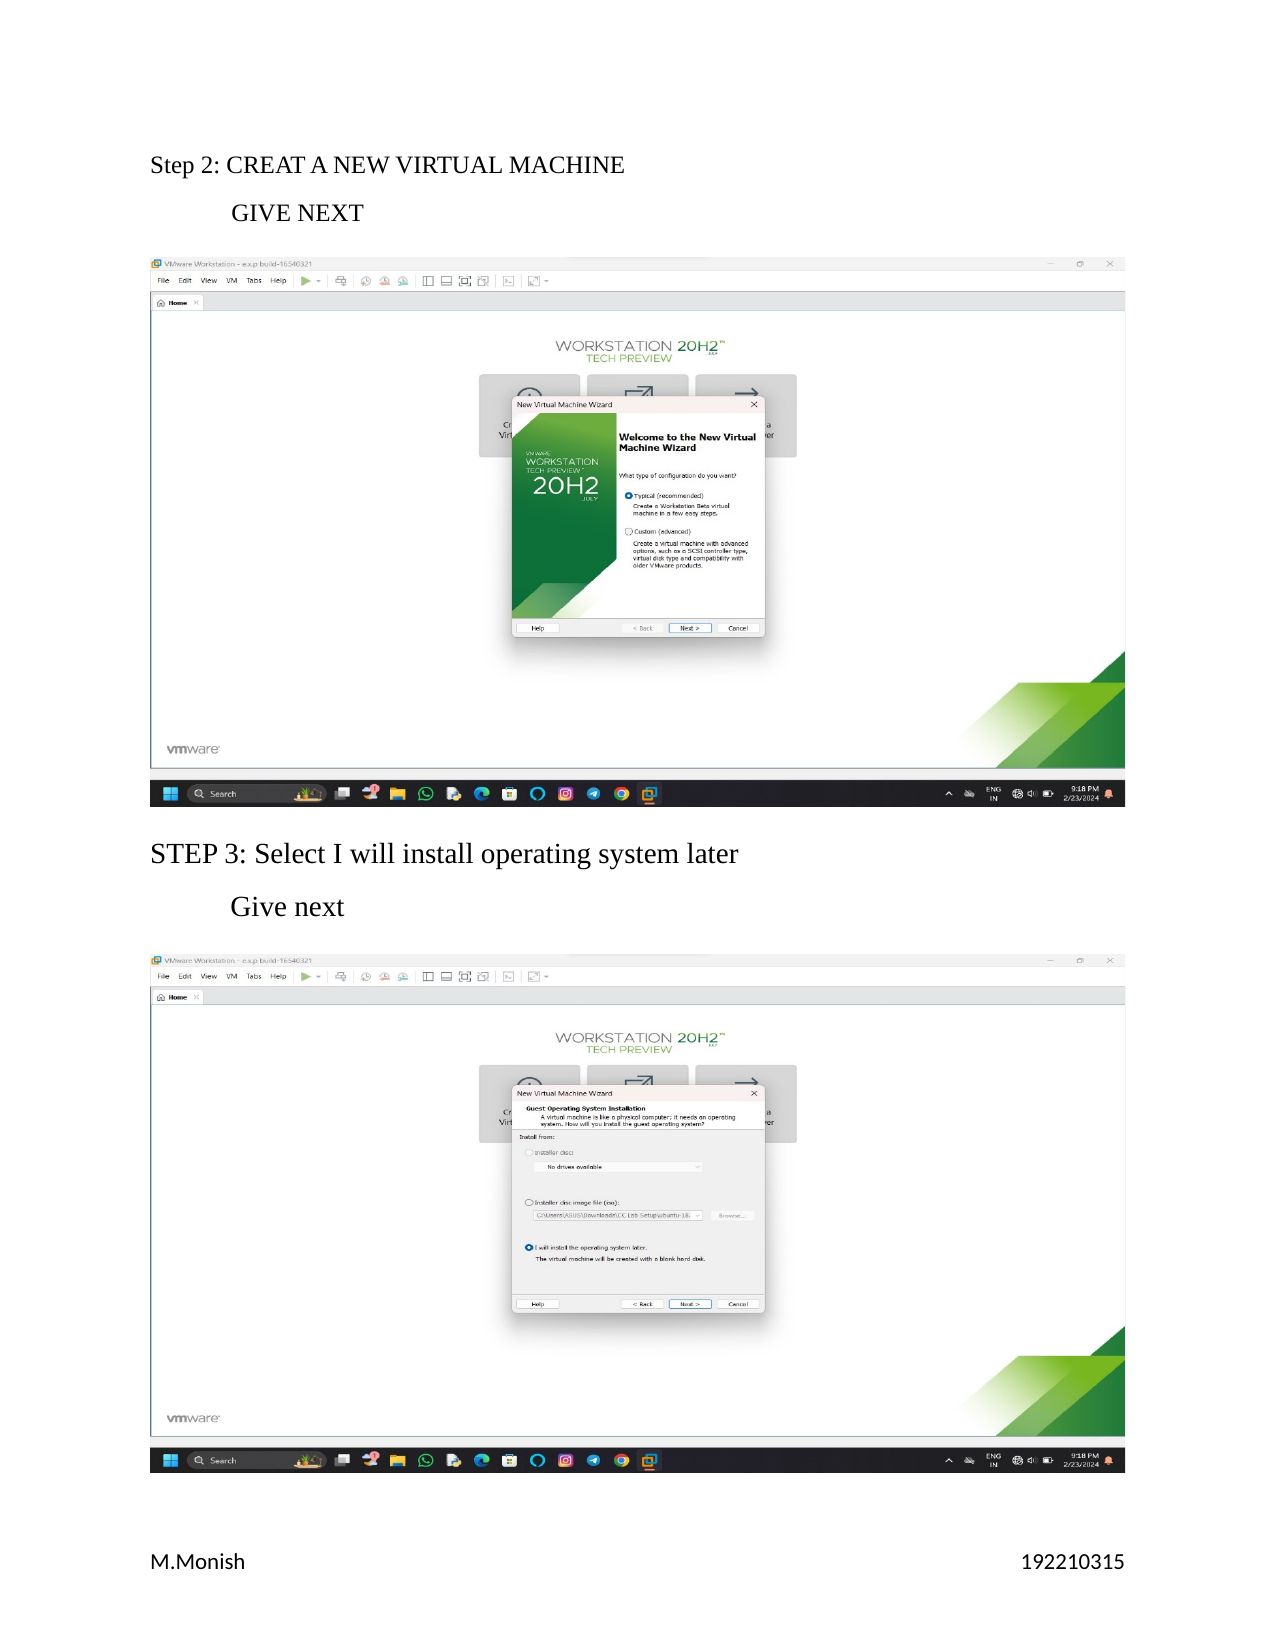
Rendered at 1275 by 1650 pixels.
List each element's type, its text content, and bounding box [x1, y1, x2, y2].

text Give next [150, 889, 1125, 922]
picture [150, 257, 1125, 807]
text STEP 3: Select I will install operating system later [150, 836, 1125, 870]
text GIVE NEXT [150, 198, 1125, 226]
text Step 2: CREAT A NEW VIRTUAL MACHINE [150, 150, 1125, 179]
picture [150, 954, 1125, 1473]
